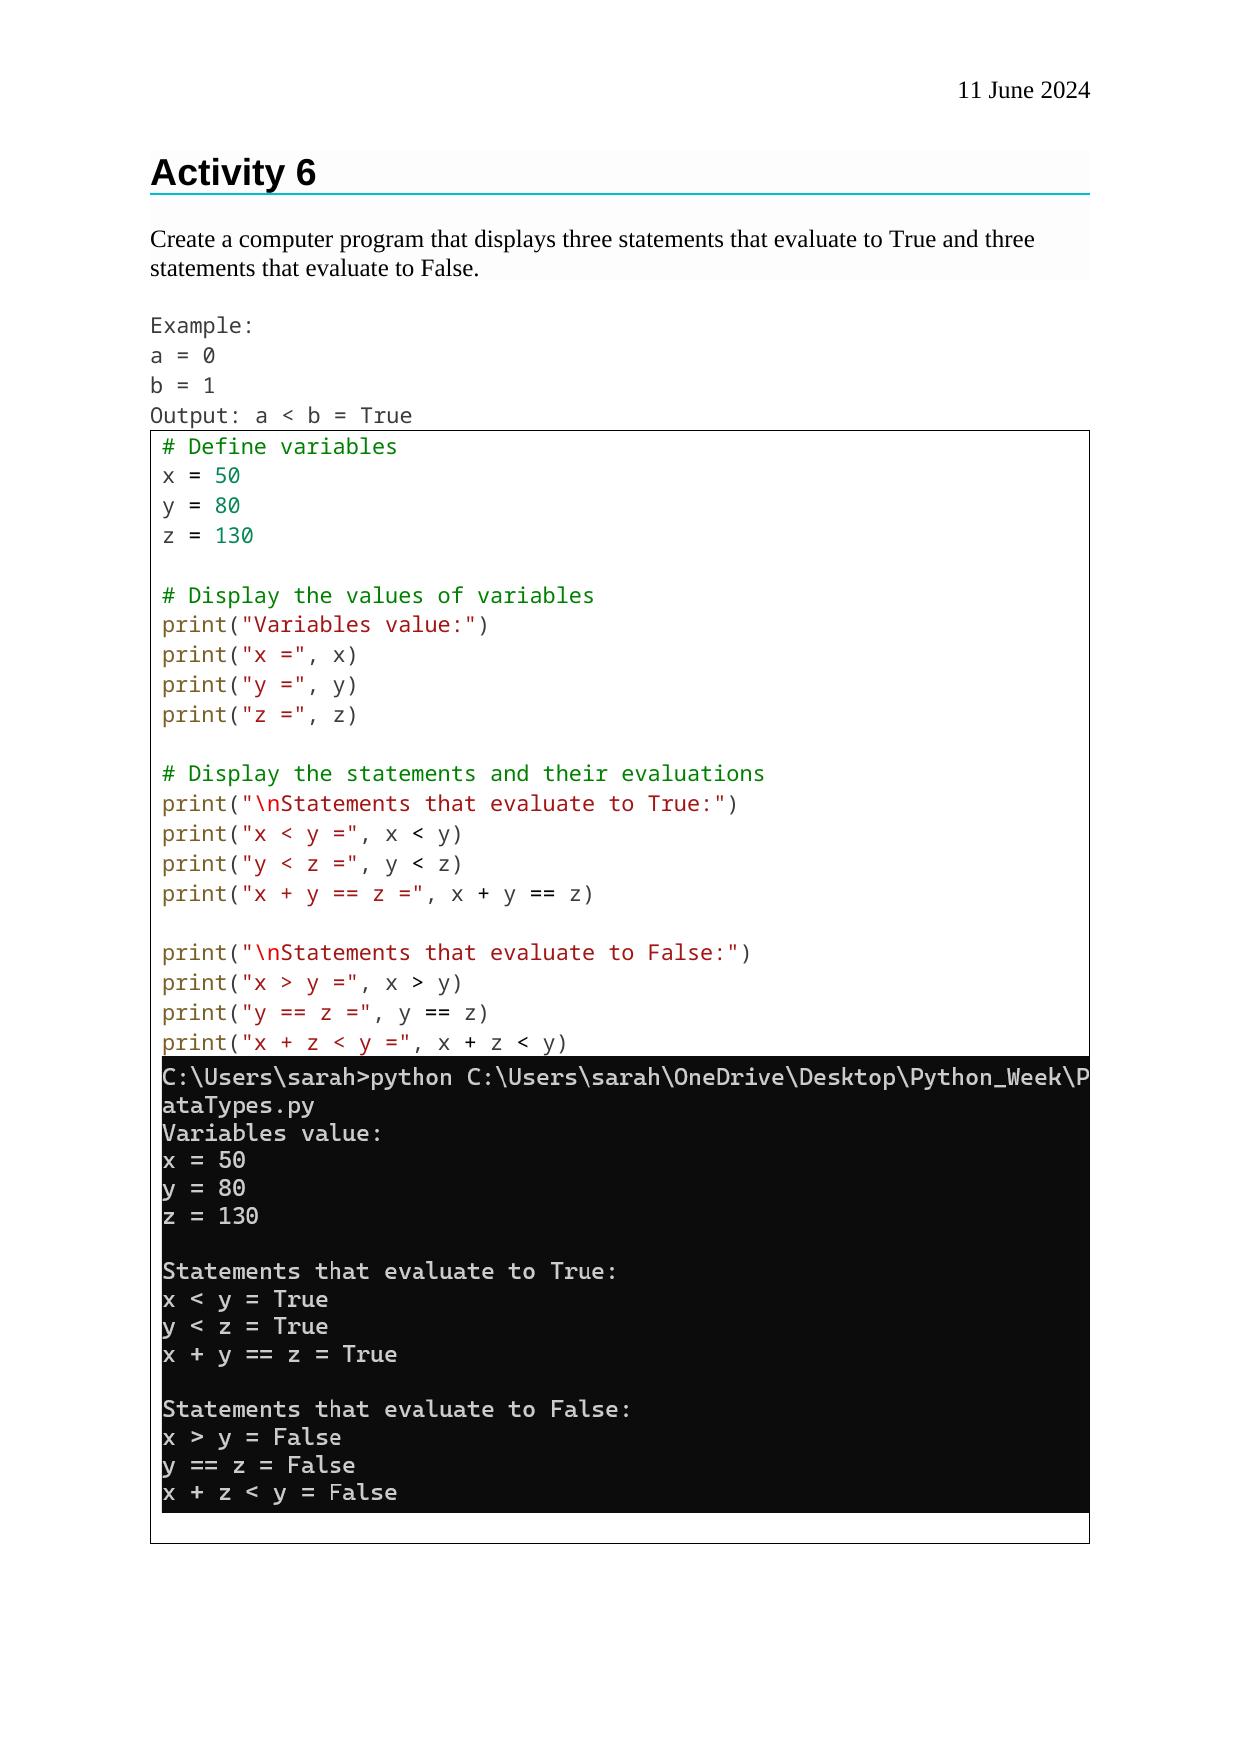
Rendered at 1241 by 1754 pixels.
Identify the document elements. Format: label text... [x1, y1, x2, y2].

text Example: [150, 311, 1090, 340]
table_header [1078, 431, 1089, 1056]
text b = 1 [150, 370, 1090, 400]
text Output: a < b = True [150, 400, 1090, 430]
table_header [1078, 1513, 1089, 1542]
text Create a computer program that displays three statements that evaluate to True and three statements that evaluate to False. [150, 224, 1090, 281]
picture [161, 1056, 1090, 1513]
text Activity 6 [150, 150, 1090, 193]
text a = 0 [150, 340, 1090, 370]
